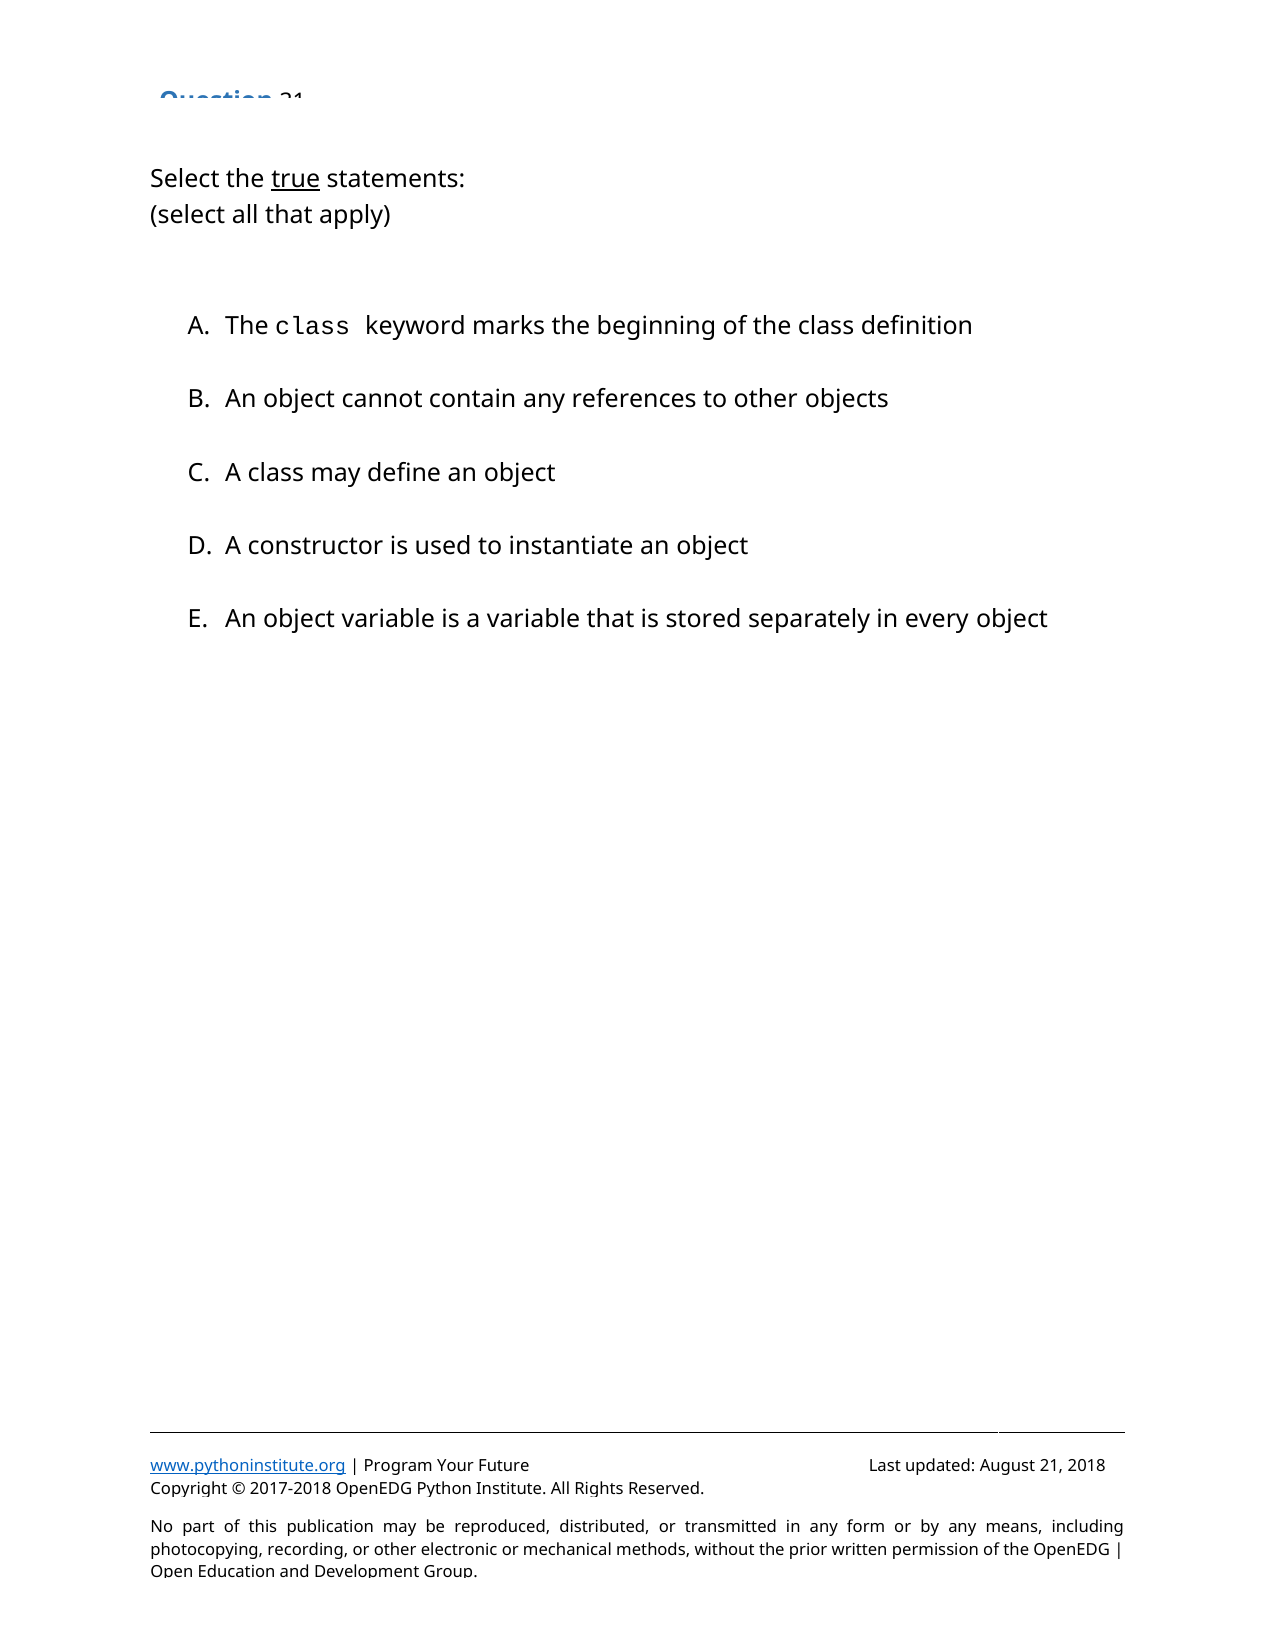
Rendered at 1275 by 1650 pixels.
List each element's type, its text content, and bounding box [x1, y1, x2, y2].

list An object cannot contain any references to other objects [187, 381, 1139, 415]
list A constructor is used to instantiate an object [187, 527, 1139, 562]
list The class keyword marks the beginning of the class definition [187, 308, 1139, 342]
text (select all that apply) [150, 197, 1139, 231]
text Select the true statements: [150, 160, 1139, 194]
list An object variable is a variable that is stored separately in every object [187, 601, 1139, 635]
list A class may define an object [187, 454, 1139, 488]
